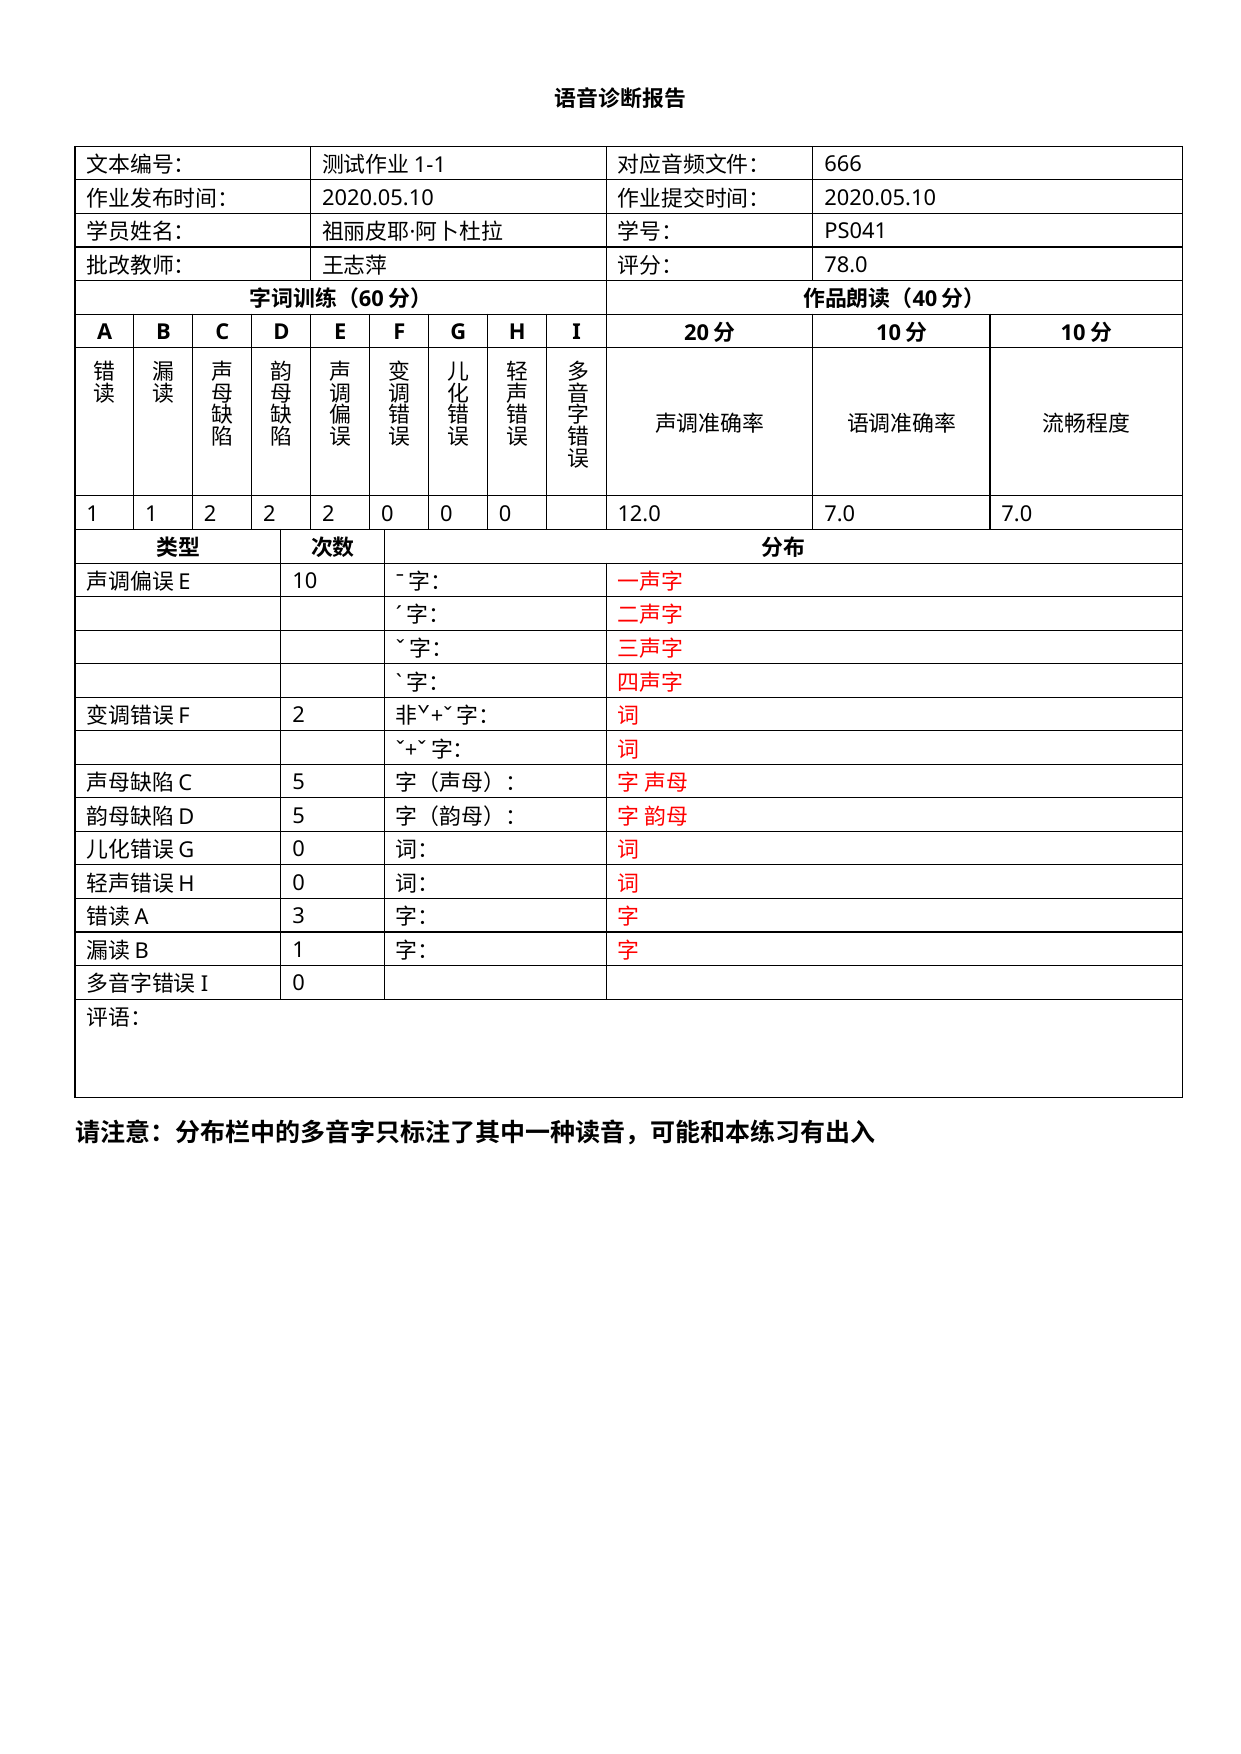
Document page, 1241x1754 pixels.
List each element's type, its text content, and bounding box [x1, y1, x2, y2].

table_cell 5 [281, 798, 384, 831]
table_cell ˇ字： [385, 631, 606, 663]
table_cell 20分 [607, 315, 812, 347]
table_cell 变调错误 [370, 348, 428, 495]
table_cell 分布 [385, 530, 1182, 562]
table_cell 字（韵母）： [385, 798, 606, 831]
table_cell 轻声错误 [488, 348, 546, 495]
table_cell 作业提交时间： [607, 180, 812, 213]
table_cell ˇ+ˇ字： [385, 731, 606, 764]
table_cell 0 [370, 496, 428, 529]
table_cell 78.0 [813, 248, 1182, 280]
table_cell 词： [385, 865, 606, 898]
table_cell 2020.05.10 [311, 180, 606, 213]
table_cell 声母缺陷 [193, 348, 251, 495]
table_cell 三声字 [607, 631, 1182, 663]
table_cell 多音字错误 [547, 348, 606, 495]
table_cell 5 [281, 765, 384, 797]
table_cell 二声字 [607, 597, 1182, 629]
table_cell E [311, 315, 369, 347]
table_cell 批改教师： [76, 248, 310, 280]
table_cell 流畅程度 [991, 348, 1182, 495]
table_cell 评语： [76, 1000, 1182, 1097]
table_cell 评分： [607, 248, 812, 280]
table_cell [547, 496, 606, 529]
table_cell 词 [607, 865, 1182, 898]
table_cell 语调准确率 [813, 348, 989, 495]
table_cell 儿化错误G [76, 832, 280, 864]
table_cell ˉ字： [385, 564, 606, 596]
table_cell 字词训练（60分） [76, 281, 606, 313]
table_cell 2 [311, 496, 369, 529]
table_cell 1 [281, 933, 384, 965]
table_cell 字： [385, 899, 606, 931]
table_cell 声调准确率 [607, 348, 812, 495]
table_cell [385, 966, 606, 998]
table_cell 7.0 [991, 496, 1182, 529]
table_cell 王志萍 [311, 248, 606, 280]
table_cell [76, 631, 280, 663]
table_cell 错读A [76, 899, 280, 931]
table_cell 0 [281, 865, 384, 898]
table_cell [281, 631, 384, 663]
table_cell A [76, 315, 133, 347]
table_cell 2020.05.10 [813, 180, 1182, 213]
table_cell ˊ字： [385, 597, 606, 629]
table_cell 10分 [813, 315, 989, 347]
table_cell 轻声错误H [76, 865, 280, 898]
table_cell B [134, 315, 192, 347]
text 请注意：分布栏中的多音字只标注了其中一种读音，可能和本练习有出入 [75, 1098, 1165, 1163]
table_cell 词： [385, 832, 606, 864]
table_cell 10分 [991, 315, 1182, 347]
table_cell 错读 [76, 348, 133, 495]
table_cell [76, 597, 280, 629]
table_header 对应音频文件： [607, 147, 812, 179]
table_cell 字 声母 [607, 765, 1182, 797]
table_cell 次数 [281, 530, 384, 562]
table_cell 声母缺陷C [76, 765, 280, 797]
table_cell 词 [607, 698, 1182, 730]
table_cell 词 [607, 832, 1182, 864]
table_cell 儿化错误 [429, 348, 487, 495]
table_header 666 [813, 147, 1182, 179]
table_cell 2 [193, 496, 251, 529]
table_cell 声调偏误E [76, 564, 280, 596]
table_cell 漏读B [76, 933, 280, 965]
table_cell I [547, 315, 606, 347]
table_cell 漏读 [134, 348, 192, 495]
table_cell PS041 [813, 214, 1182, 246]
table_cell [607, 966, 1182, 998]
table_cell 一声字 [607, 564, 1182, 596]
table_cell [76, 731, 280, 764]
table_cell 作品朗读（40分） [607, 281, 1182, 313]
table_cell [281, 731, 384, 764]
table_cell 作业发布时间： [76, 180, 310, 213]
table_cell 非ˇ+ˇ字： [385, 698, 606, 730]
table_cell 字 [607, 899, 1182, 931]
table_cell G [429, 315, 487, 347]
table_cell 3 [281, 899, 384, 931]
table_cell 韵母缺陷D [76, 798, 280, 831]
table_cell 0 [281, 966, 384, 998]
table_cell 10 [281, 564, 384, 596]
table_cell 祖丽皮耶·阿卜杜拉 [311, 214, 606, 246]
table_cell 韵母缺陷 [252, 348, 310, 495]
table_cell 学员姓名： [76, 214, 310, 246]
table_cell 12.0 [607, 496, 812, 529]
table_header 测试作业1-1 [311, 147, 606, 179]
table_cell 类型 [76, 530, 280, 562]
table_cell 字 韵母 [607, 798, 1182, 831]
table_cell 词 [607, 731, 1182, 764]
table_cell 多音字错误 I [76, 966, 280, 998]
table_cell 1 [76, 496, 133, 529]
table_cell 2 [252, 496, 310, 529]
table_cell 声调偏误 [311, 348, 369, 495]
table_cell 2 [281, 698, 384, 730]
table_cell [281, 664, 384, 697]
table_cell 字： [385, 933, 606, 965]
table_cell 0 [488, 496, 546, 529]
table_cell D [252, 315, 310, 347]
table_header 文本编号： [76, 147, 310, 179]
table_cell ˋ字： [385, 664, 606, 697]
table_cell 1 [134, 496, 192, 529]
table_cell F [370, 315, 428, 347]
table_cell 变调错误F [76, 698, 280, 730]
table_cell 0 [429, 496, 487, 529]
table_cell 字（声母）： [385, 765, 606, 797]
table_cell C [193, 315, 251, 347]
table_cell 0 [281, 832, 384, 864]
text 语音诊断报告 [75, 81, 1165, 113]
table_cell [76, 664, 280, 697]
table_cell H [488, 315, 546, 347]
table_cell 四声字 [607, 664, 1182, 697]
table_cell [281, 597, 384, 629]
table_cell 7.0 [813, 496, 989, 529]
table_cell 学号： [607, 214, 812, 246]
table_cell 字 [607, 933, 1182, 965]
